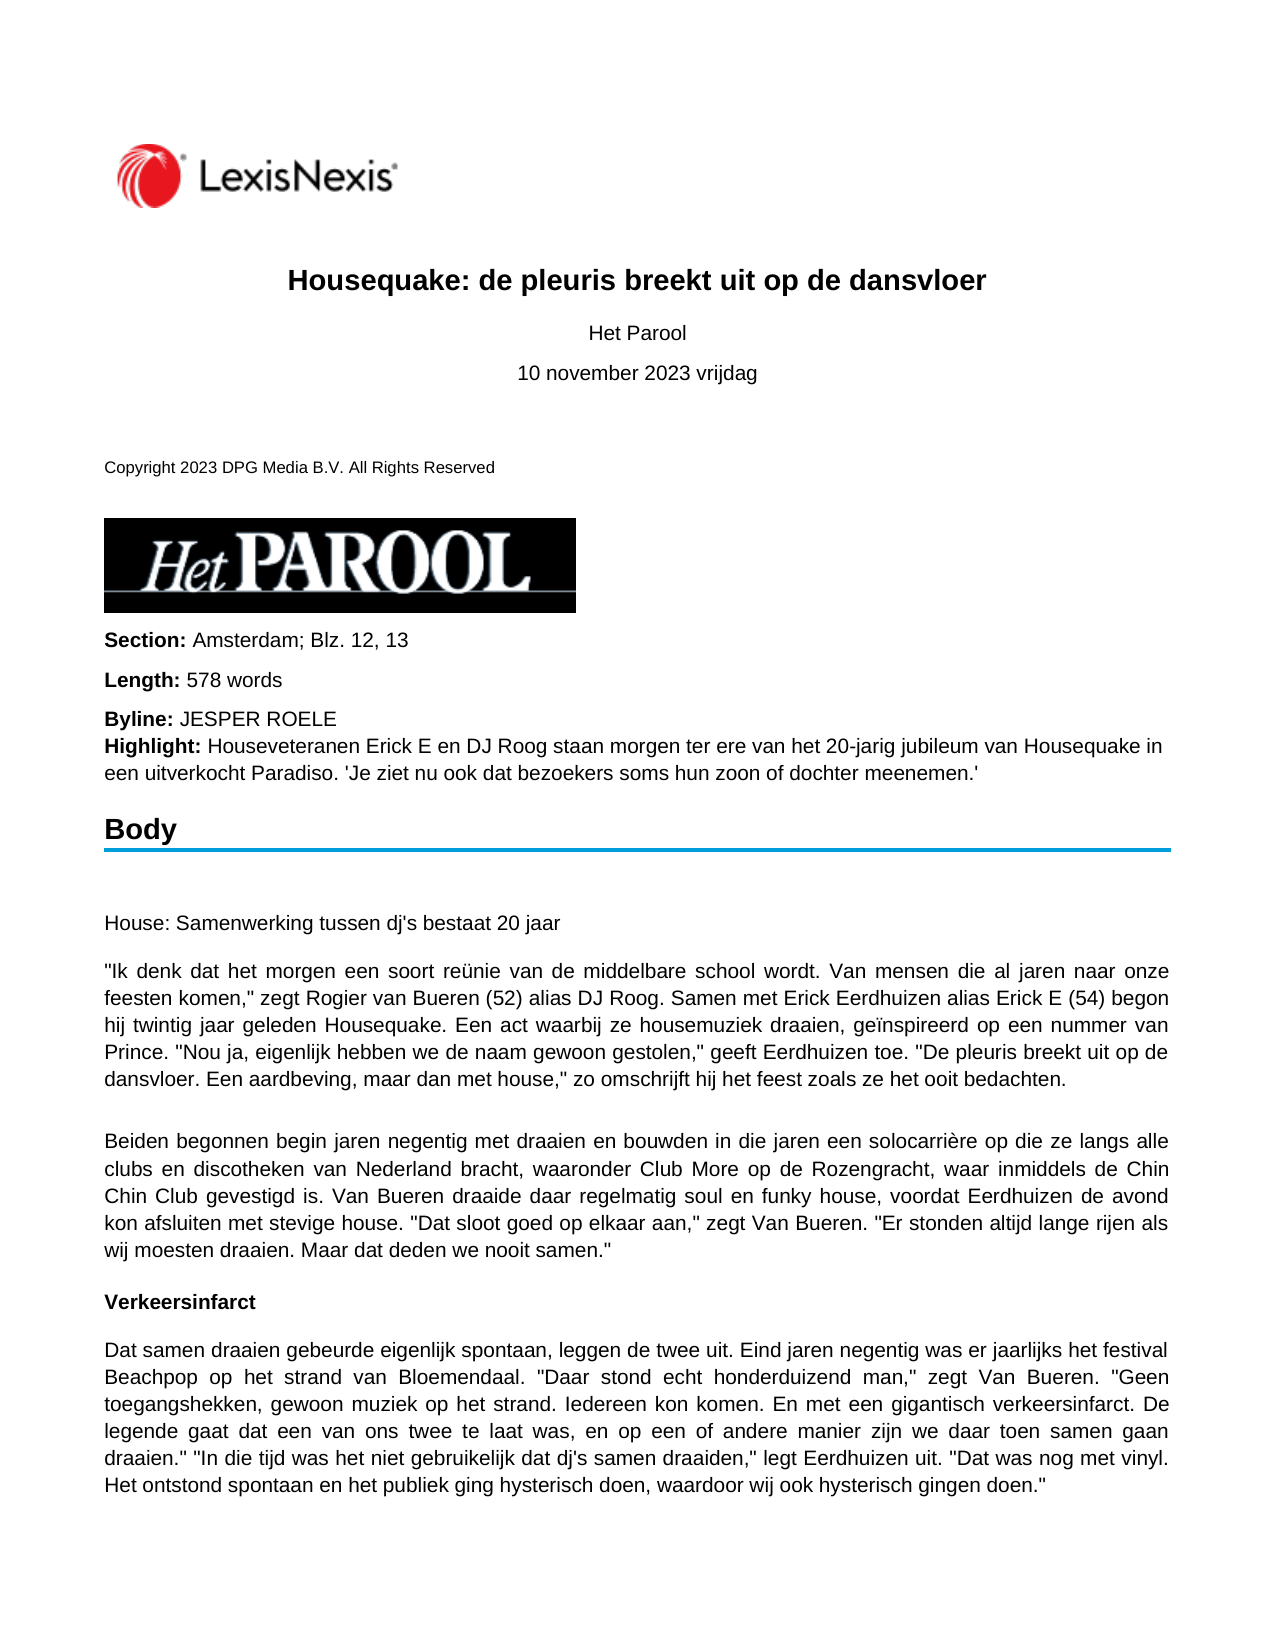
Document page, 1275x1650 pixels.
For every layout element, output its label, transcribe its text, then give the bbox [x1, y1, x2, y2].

text Body [104, 810, 1171, 846]
text Het Parool [104, 318, 1171, 345]
subtitle Housequake: de pleuris breekt uit op de dansvloer [104, 261, 1171, 297]
text Length: 578 words [104, 664, 1171, 691]
text House: Samenwerking tussen dj's bestaat 20 jaar [104, 908, 1171, 935]
text Section: Amsterdam; Blz. 12, 13 [104, 625, 1171, 652]
picture [104, 144, 412, 208]
text 10 november 2023 vrijdag [104, 357, 1171, 384]
text Beiden begonnen begin jaren negentig met draaien en bouwden in die jaren een solocarrière op die ze langs alle clubs en discotheken van Nederland bracht, waaronder Club More op de Rozengracht, waar inmiddels de Chin Chin Club gevestigd is. Van Bueren draaide daar regelmatig soul en funky house, voordat Eerdhuizen de avond kon afsluiten met stevige house. "Dat sloot goed op elkaar aan," zegt Van Bueren. "Er stonden altijd lange rijen als wij moesten draaien. Maar dat deden we nooit samen." [104, 1126, 1171, 1262]
text Verkeersinfarct [104, 1287, 1171, 1314]
text "Ik denk dat het morgen een soort reünie van de middelbare school wordt. Van mensen die al jaren naar onze feesten komen," zegt Rogier van Bueren (52) alias DJ Roog. Samen met Erick Eerdhuizen alias Erick E (54) begon hij twintig jaar geleden Housequake. Een act waarbij ze housemuziek draaien, geïnspireerd op een nummer van Prince. "Nou ja, eigenlijk hebben we de naam gewoon gestolen," geeft Eerdhuizen toe. "De pleuris breekt uit op de dansvloer. Een aardbeving, maar dan met house," zo omschrijft hij het feest zoals ze het ooit bedachten. [104, 956, 1171, 1091]
text Copyright 2023 DPG Media B.V. All Rights Reserved [104, 426, 1171, 477]
text Highlight: Houseveteranen Erick E en DJ Roog staan morgen ter ere van het 20-jarig jubileum van Housequake in een uitverkocht Paradiso. 'Je ziet nu ook dat bezoekers soms hun zoon of dochter meenemen.' [104, 731, 1171, 785]
text Byline: JESPER ROELE [104, 704, 1171, 731]
text Dat samen draaien gebeurde eigenlijk spontaan, leggen de twee uit. Eind jaren negentig was er jaarlijks het festival Beachpop op het strand van Bloemendaal. "Daar stond echt honderduizend man," zegt Van Bueren. "Geen toegangshekken, gewoon muziek op het strand. Iedereen kon komen. En met een gigantisch verkeersinfarct. De legende gaat dat een van ons twee te laat was, en op een of andere manier zijn we daar toen samen gaan draaien." "In die tijd was het niet gebruikelijk dat dj's samen draaiden," legt Eerdhuizen uit. "Dat was nog met vinyl. Het ontstond spontaan en het publiek ging hysterisch doen, waardoor wij ook hysterisch gingen doen." [104, 1334, 1171, 1497]
